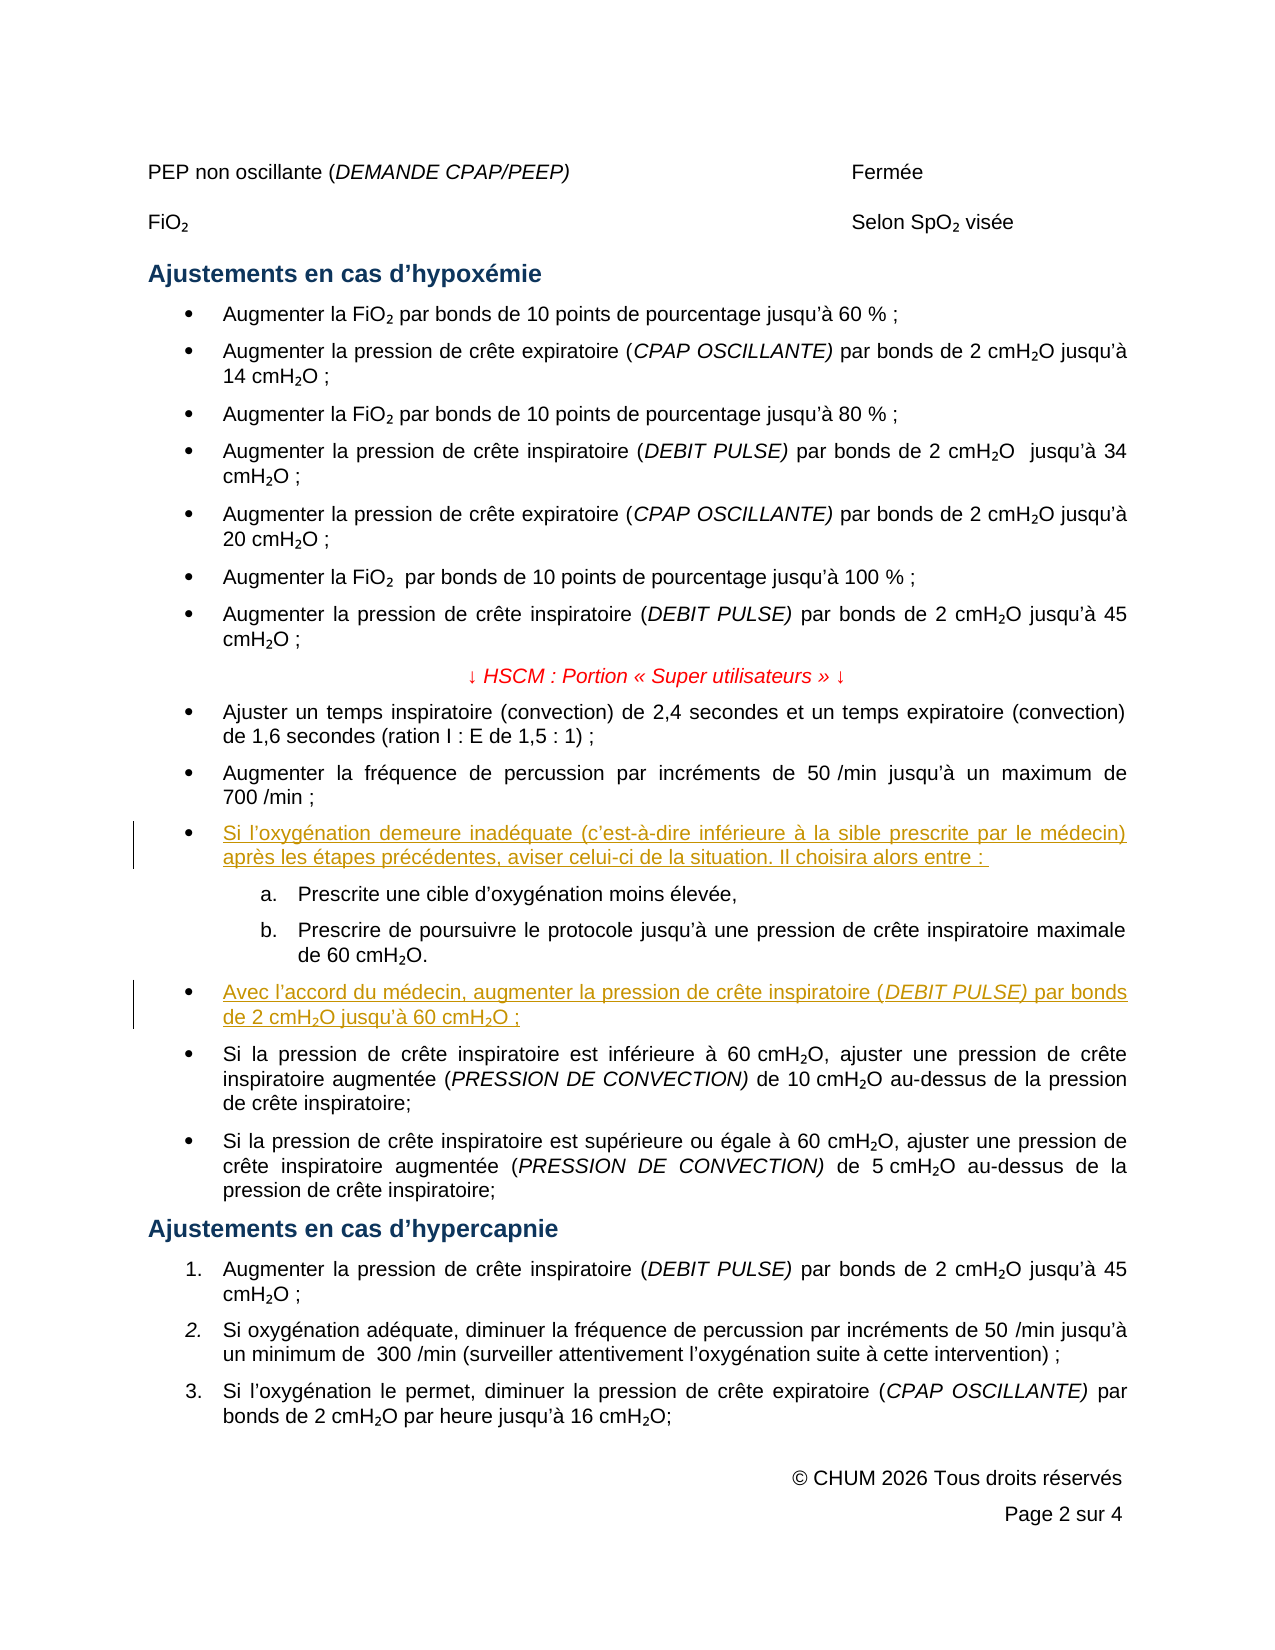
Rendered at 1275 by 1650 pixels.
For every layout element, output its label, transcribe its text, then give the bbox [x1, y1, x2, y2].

table_cell FiO₂ [136, 197, 840, 247]
list Si la pression de crête inspiratoire est inférieure à 60 cmH₂O, ajuster une pression de crête inspiratoire augmentée (PRESSION DE CONVECTION) de 10 cmH₂O au-dessus de la pression de crête inspiratoire; [185, 1041, 1127, 1115]
list Augmenter la pression de crête inspiratoire (DEBIT PULSE) par bonds de 2 cmH₂O jusqu’à 45 cmH₂O ; [185, 1256, 1127, 1306]
table_cell PEP non oscillante (DEMANDE CPAP/PEEP) [136, 148, 840, 197]
list Si l’oxygénation le permet, diminuer la pression de crête expiratoire (CPAP OSCILLANTE) par bonds de 2 cmH₂O par heure jusqu’à 16 cmH₂O; [185, 1378, 1127, 1427]
list Augmenter la pression de crête inspiratoire (DEBIT PULSE) par bonds de 2 cmH₂O jusqu’à 45 cmH₂O ; [185, 601, 1127, 651]
list Ajuster un temps inspiratoire (convection) de 2,4 secondes et un temps expiratoire (convection) de 1,6 secondes (ration I : E de 1,5 : 1) ; [185, 700, 1127, 748]
subtitle Ajustements en cas d’hypoxémie [148, 259, 1127, 288]
table_cell Selon SpO₂ visée [840, 197, 1116, 247]
subtitle Ajustements en cas d’hypercapnie [148, 1214, 1127, 1243]
list Augmenter la fréquence de percussion par incréments de 50 /min jusqu’à un maximum de 700 /min ; [185, 761, 1127, 809]
list Augmenter ₂ par bonds de 10 points de pourcentage jusqu’à 80 % ; [185, 401, 1127, 426]
list Prescrite une cible d’oxygénation moins élevée, [260, 882, 1127, 906]
list Prescrire de poursuivre le protocole jusqu’à une pression de crête inspiratoire maximale de 60 cmH₂O. [260, 918, 1127, 967]
list Augmenter la pression de crête inspiratoire (DEBIT PULSE) par bonds de 2 cmH₂O jusqu’à 34 cmH₂O ; [185, 438, 1127, 488]
list Augmenter ₂ par bonds de 10 points de pourcentage jusqu’à 100 % ; [185, 563, 1127, 588]
list Augmenter la pression de crête expiratoire (CPAP OSCILLANTE) par bonds de 2 cmH₂O jusqu’à 14 cmH₂O ; [185, 338, 1127, 388]
list Augmenter la pression de crête expiratoire (CPAP OSCILLANTE) par bonds de 2 cmH₂O jusqu’à 20 cmH₂O ; [185, 501, 1127, 551]
list Augmenter ₂ par bonds de 10 points de pourcentage jusqu’à 60 % ; [185, 300, 1127, 326]
text ↓ HSCM : Portion « Super utilisateurs » ↓ [185, 664, 1127, 688]
table_cell Fermée [840, 148, 1116, 197]
